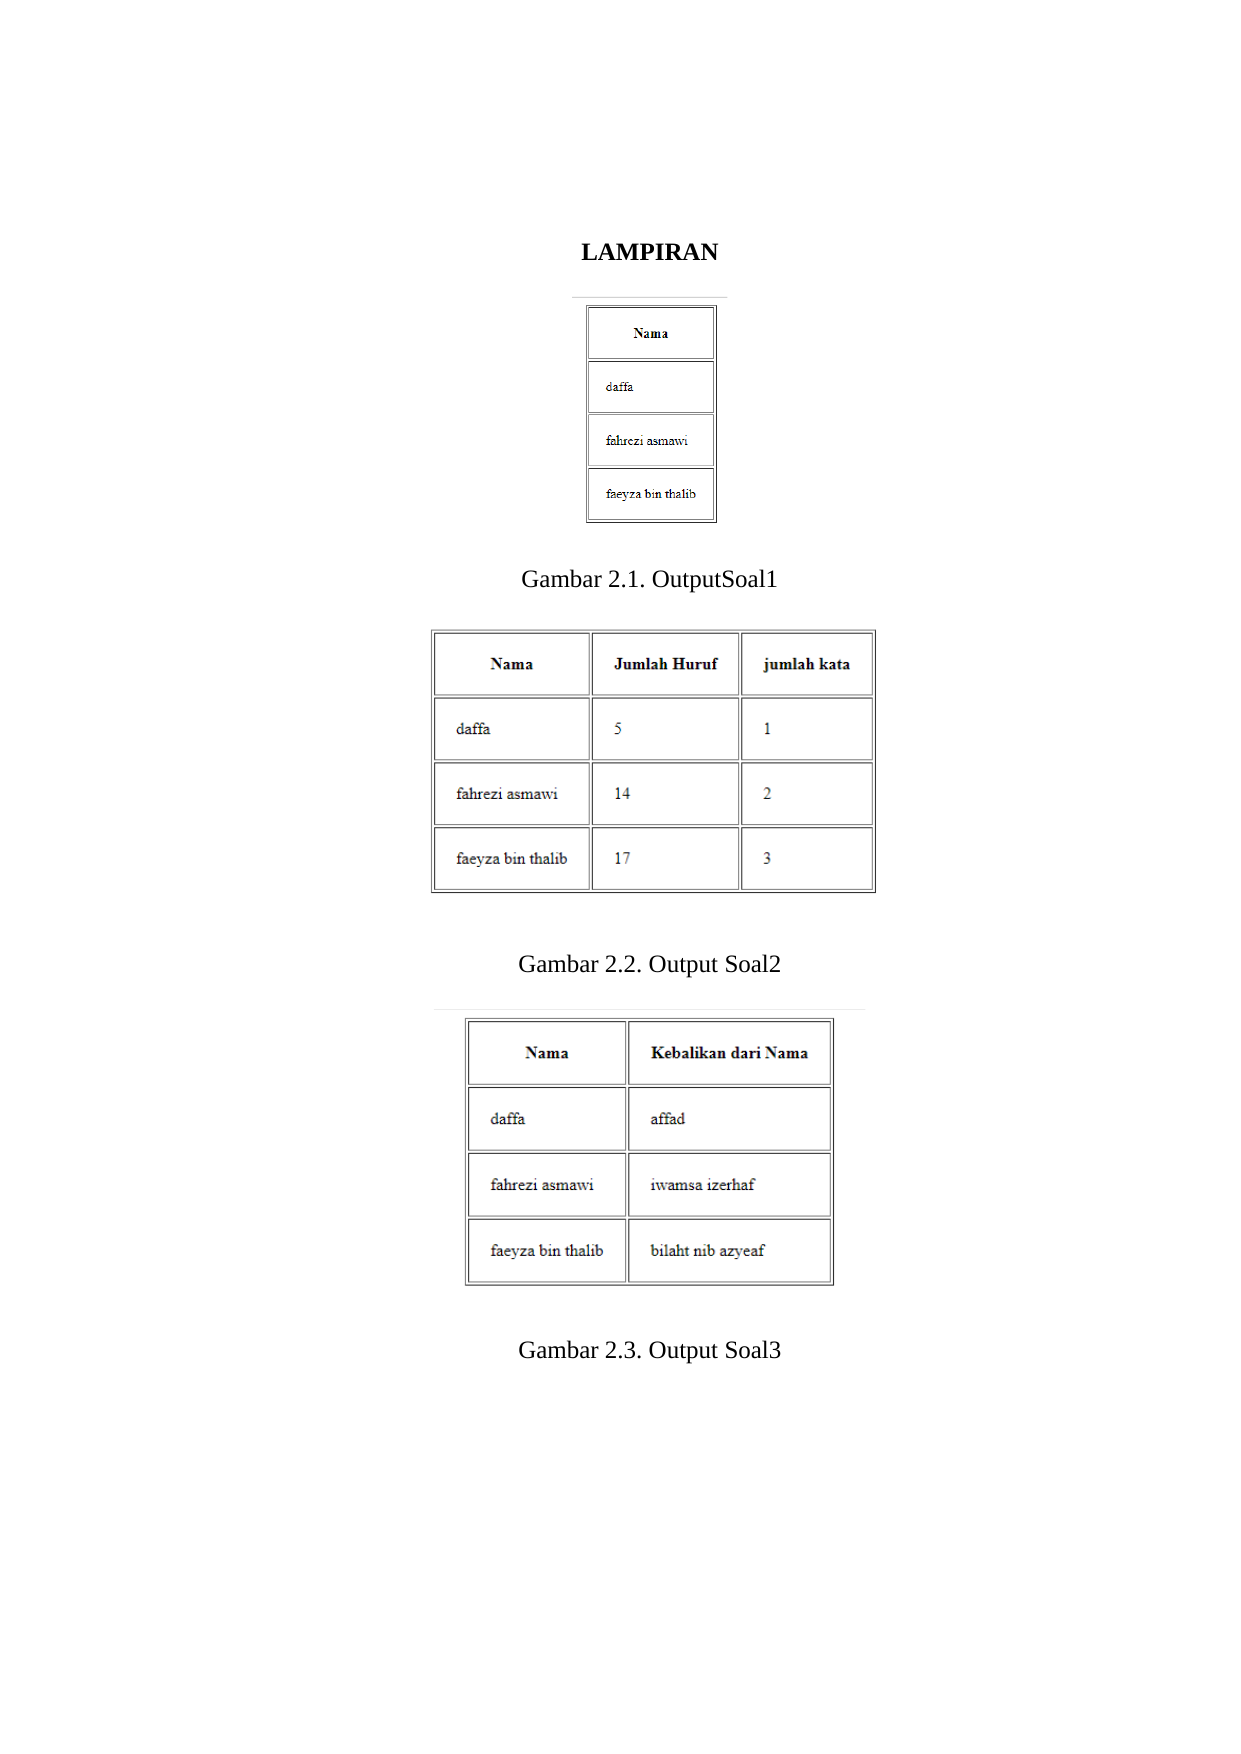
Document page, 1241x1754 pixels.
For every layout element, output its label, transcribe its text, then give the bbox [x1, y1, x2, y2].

text LAMPIRAN [236, 237, 1063, 266]
picture [433, 1009, 866, 1305]
text Gambar 2.1. OutputSoal1 [236, 564, 1063, 592]
text Gambar 2.3. Output Soal3 [236, 1335, 1063, 1364]
picture [572, 296, 728, 533]
picture [387, 623, 912, 919]
text Gambar 2.2. Output Soal2 [236, 949, 1063, 978]
